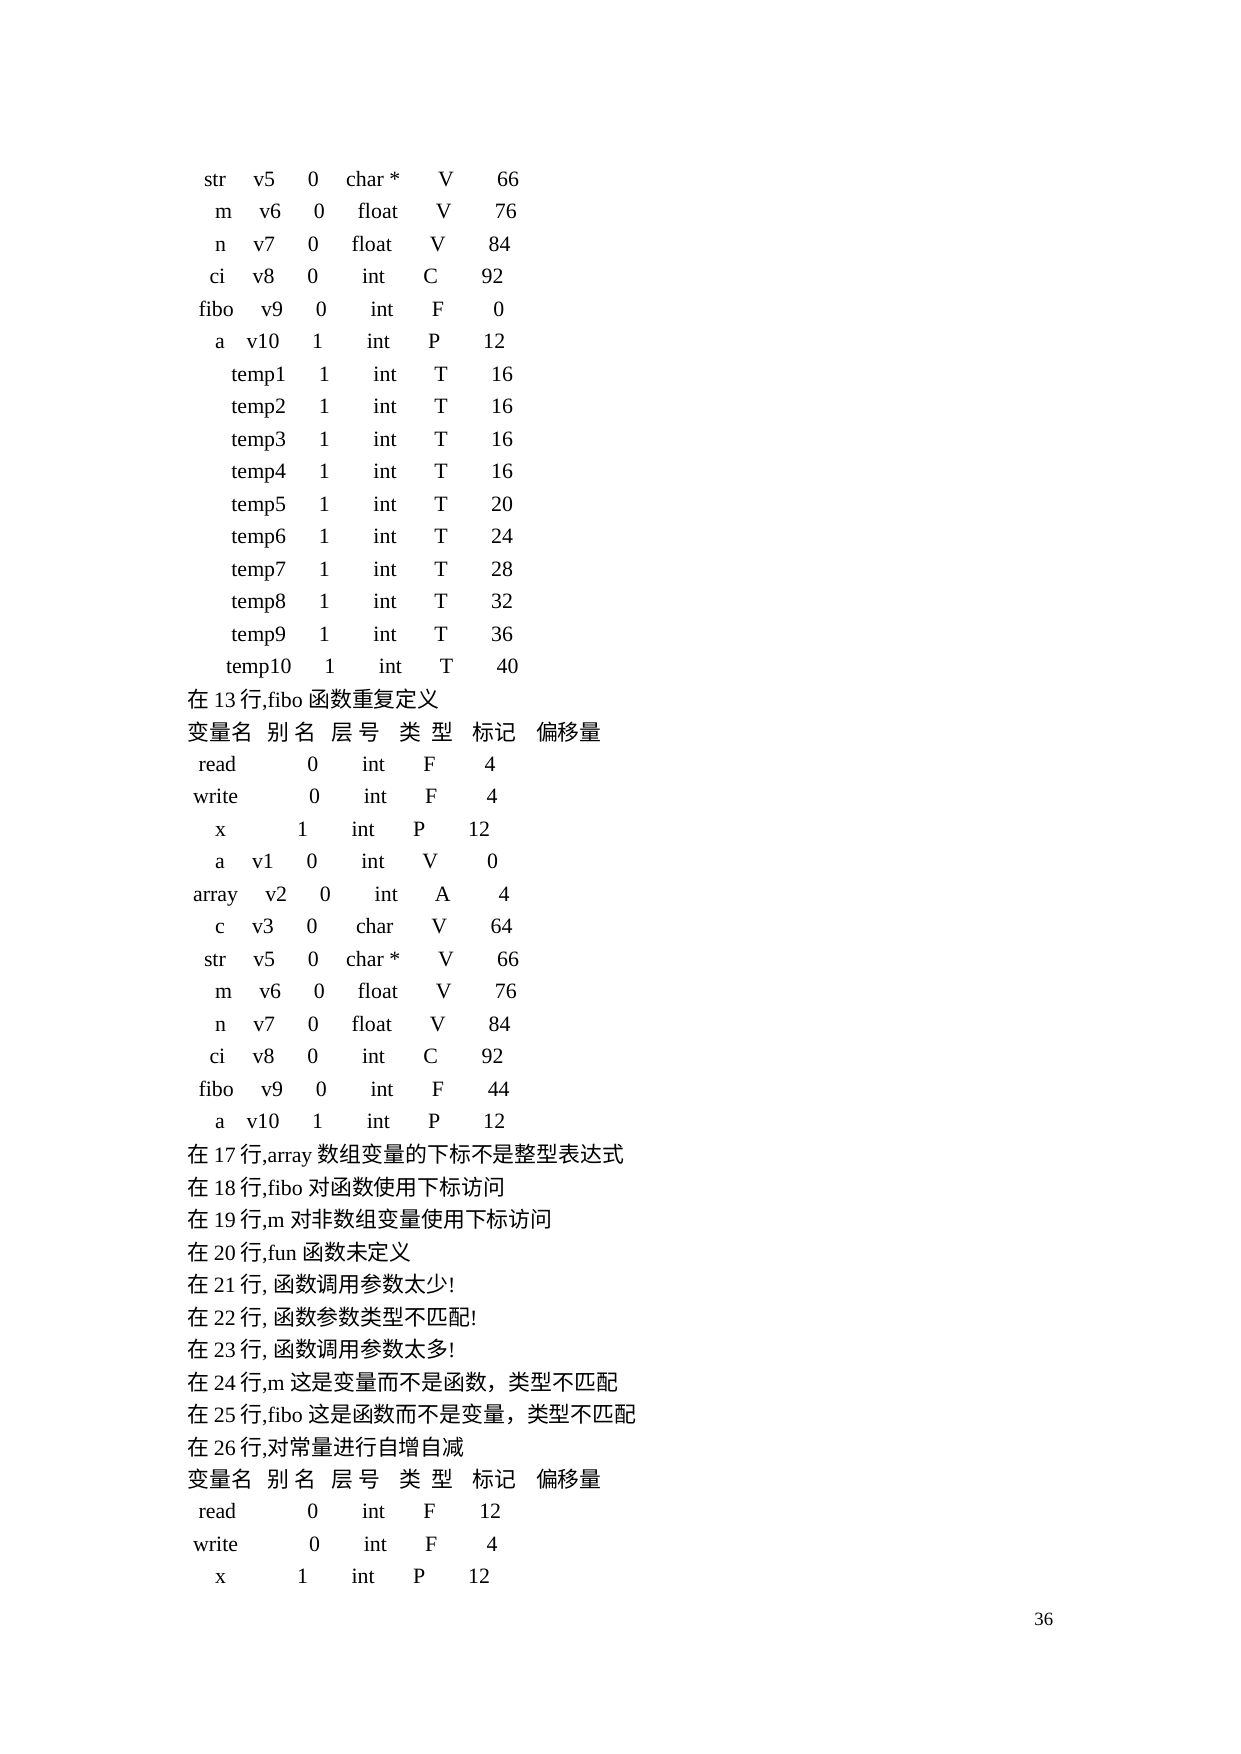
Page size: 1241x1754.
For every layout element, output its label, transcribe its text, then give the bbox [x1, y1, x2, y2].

text 变量名 别 名 层 号 类 型 标记 偏移量 [187, 714, 1053, 747]
text fibo v9 0 int F 0 [187, 292, 1053, 324]
text fibo v9 0 int F 44 [187, 1072, 1053, 1104]
text 在23行, 函数调用参数太多! [187, 1332, 1053, 1364]
text 在24行,m 这是变量而不是函数，类型不匹配 [187, 1364, 1053, 1397]
text read 0 int F 12 [187, 1494, 1053, 1527]
text 在19行,m 对非数组变量使用下标访问 [187, 1202, 1053, 1234]
text temp4 1 int T 16 [187, 454, 1053, 487]
text write 0 int F 4 [187, 779, 1053, 812]
text write 0 int F 4 [187, 1527, 1053, 1559]
text 在25行,fibo 这是函数而不是变量，类型不匹配 [187, 1397, 1053, 1429]
text x 1 int P 12 [187, 812, 1053, 844]
text str v5 0 char * V 66 [187, 162, 1053, 194]
text c v3 0 char V 64 [187, 909, 1053, 942]
text array v2 0 int A 4 [187, 877, 1053, 909]
text 在13行,fibo 函数重复定义 [187, 682, 1053, 714]
text temp3 1 int T 16 [187, 422, 1053, 454]
text 在17行,array 数组变量的下标不是整型表达式 [187, 1137, 1053, 1169]
text temp6 1 int T 24 [187, 519, 1053, 552]
text temp2 1 int T 16 [187, 389, 1053, 422]
text temp5 1 int T 20 [187, 487, 1053, 519]
text ci v8 0 int C 92 [187, 1039, 1053, 1072]
text n v7 0 float V 84 [187, 1007, 1053, 1039]
text a v1 0 int V 0 [187, 844, 1053, 877]
text 在21行, 函数调用参数太少! [187, 1267, 1053, 1299]
text temp1 1 int T 16 [187, 357, 1053, 389]
text temp9 1 int T 36 [187, 617, 1053, 649]
text a v10 1 int P 12 [187, 1104, 1053, 1137]
text 在18行,fibo 对函数使用下标访问 [187, 1169, 1053, 1202]
text 在26行,对常量进行自增自减 [187, 1429, 1053, 1462]
text m v6 0 float V 76 [187, 194, 1053, 227]
text temp7 1 int T 28 [187, 552, 1053, 584]
text n v7 0 float V 84 [187, 227, 1053, 259]
text 在22行, 函数参数类型不匹配! [187, 1299, 1053, 1332]
text read 0 int F 4 [187, 747, 1053, 779]
text temp10 1 int T 40 [187, 649, 1053, 682]
text str v5 0 char * V 66 [187, 942, 1053, 974]
text temp8 1 int T 32 [187, 584, 1053, 617]
text x 1 int P 12 [187, 1559, 1053, 1592]
text 变量名 别 名 层 号 类 型 标记 偏移量 [187, 1462, 1053, 1494]
text a v10 1 int P 12 [187, 324, 1053, 357]
text ci v8 0 int C 92 [187, 259, 1053, 292]
text m v6 0 float V 76 [187, 974, 1053, 1007]
text 在20行,fun 函数未定义 [187, 1234, 1053, 1267]
